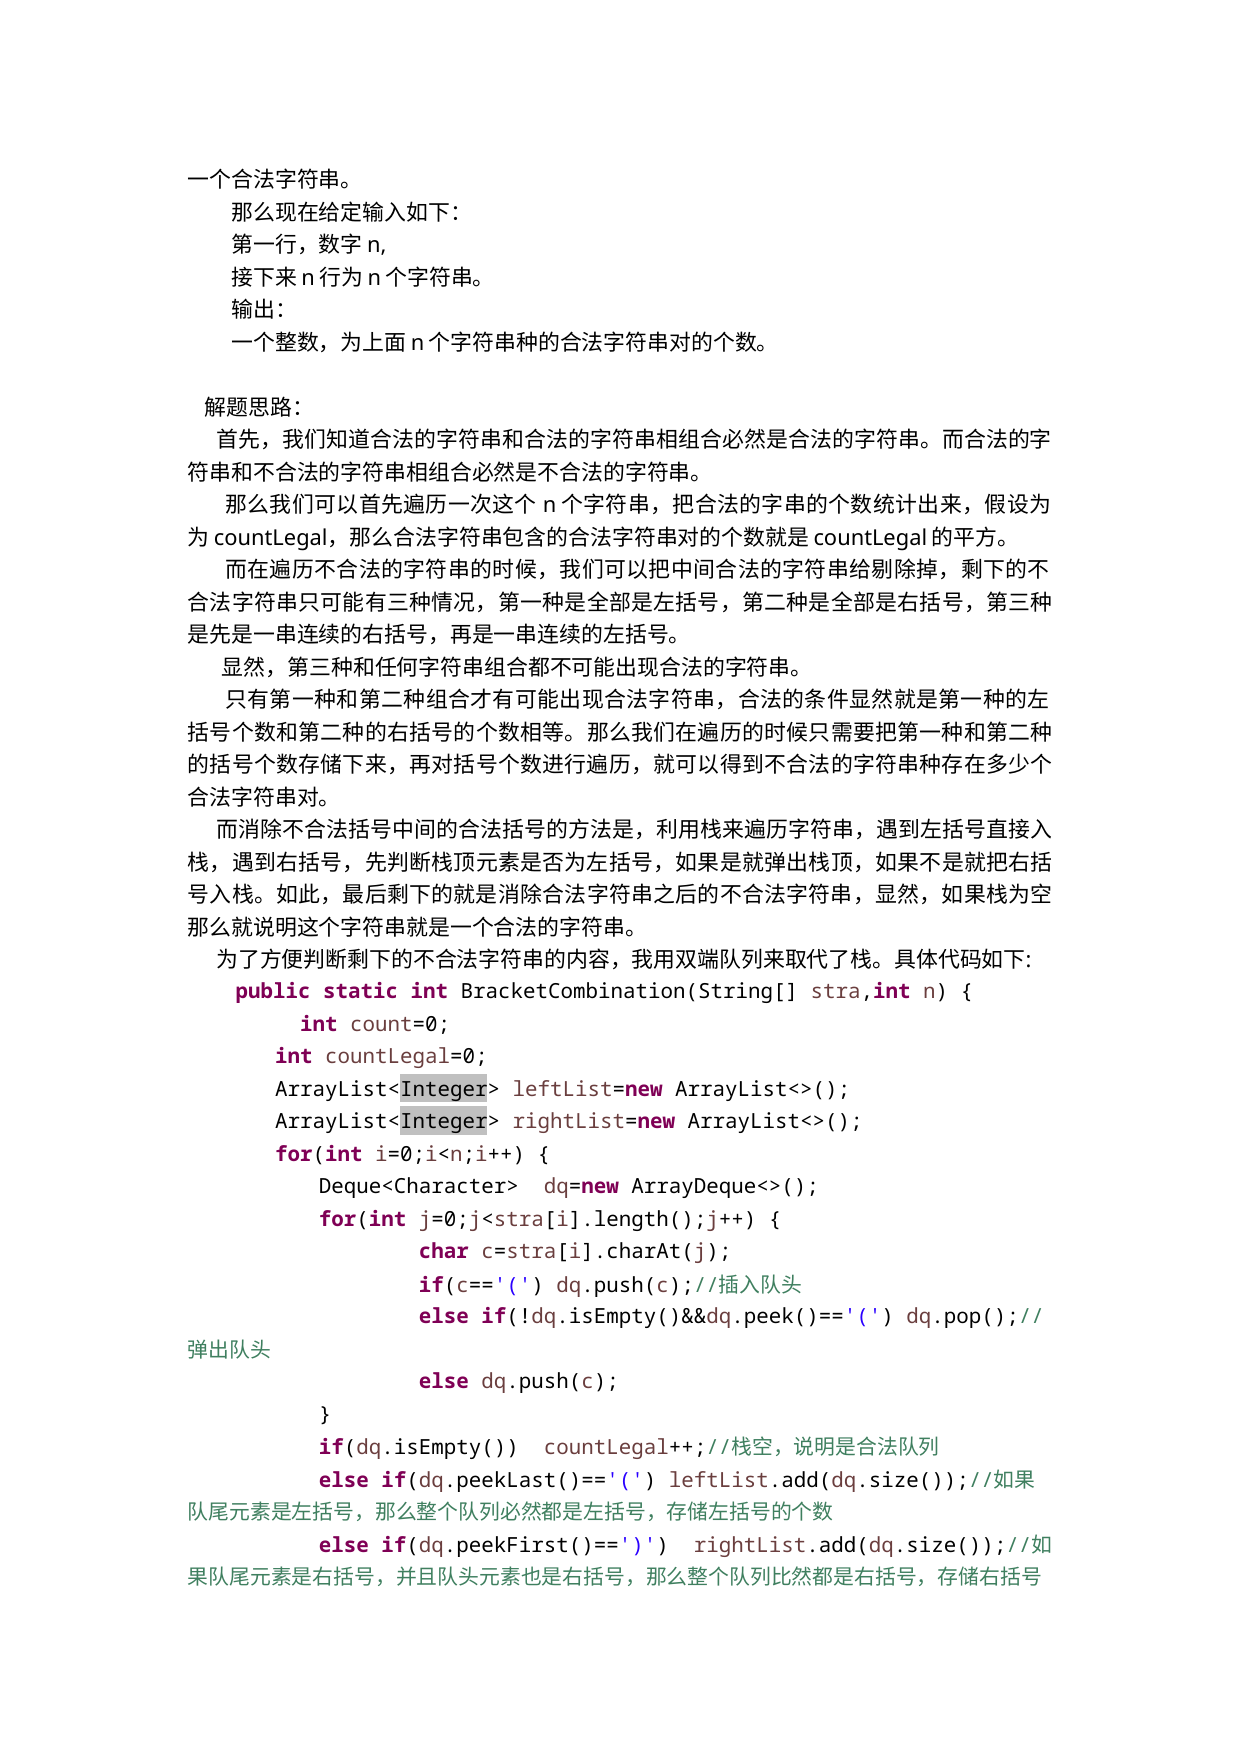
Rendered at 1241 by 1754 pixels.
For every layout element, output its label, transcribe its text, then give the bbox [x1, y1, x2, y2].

text 为了方便判断剩下的不合法字符串的内容，我用双端队列来取代了栈。具体代码如下: [187, 942, 1053, 974]
text 而在遍历不合法的字符串的时候，我们可以把中间合法的字符串给剔除掉，剩下的不合法字符串只可能有三种情况，第一种是全部是左括号，第二种是全部是右括号，第三种是先是一串连续的右括号，再是一串连续的左括号。 [187, 552, 1053, 649]
text Deque<Character> dq=new ArrayDeque<>(); [187, 1169, 1053, 1202]
text 第一行，数字n, [187, 227, 1053, 259]
text ArrayList<Integer> leftList=new ArrayList<>(); [187, 1072, 1053, 1104]
text } [187, 1397, 1053, 1429]
text public static int BracketCombination(String[] stra,int n) { [187, 974, 1053, 1007]
text int count=0; [187, 1007, 1053, 1039]
text 接下来n行为n个字符串。 [187, 259, 1053, 292]
text 首先，我们知道合法的字符串和合法的字符串相组合必然是合法的字符串。而合法的字符串和不合法的字符串相组合必然是不合法的字符串。 [187, 422, 1053, 487]
text 一个整数，为上面n个字符串种的合法字符串对的个数。 [187, 324, 1053, 357]
text for(int i=0;i<n;i++) { [187, 1137, 1053, 1169]
text if(c=='(') dq.push(c);//插入队头 [187, 1267, 1053, 1299]
text 输出： [187, 292, 1053, 324]
text 只有第一种和第二种组合才有可能出现合法字符串，合法的条件显然就是第一种的左括号个数和第二种的右括号的个数相等。那么我们在遍历的时候只需要把第一种和第二种的括号个数存储下来，再对括号个数进行遍历，就可以得到不合法的字符串种存在多少个合法字符串对。 [187, 682, 1053, 812]
text 而消除不合法括号中间的合法括号的方法是，利用栈来遍历字符串，遇到左括号直接入栈，遇到右括号，先判断栈顶元素是否为左括号，如果是就弹出栈顶，如果不是就把右括号入栈。如此，最后剩下的就是消除合法字符串之后的不合法字符串，显然，如果栈为空，那么就说明这个字符串就是一个合法的字符串。 [187, 812, 1053, 942]
text ArrayList<Integer> rightList=new ArrayList<>(); [187, 1104, 1053, 1137]
text 若有两个由括号组成的字符串，s1和s2。若s1+s2是一个合法的字符串，则认为s1,s2是一个合法的字符串对，并且若s2+s1也是一个合法的字符串，那么s2,s1也是一个合法的字符串对，与前面的不是同一个。而且若s1+s1为一个合法字符串，那么这也算做一个合法字符串。 [187, 162, 1053, 194]
text int countLegal=0; [187, 1039, 1053, 1072]
text else dq.push(c); [187, 1364, 1053, 1397]
text 显然，第三种和任何字符串组合都不可能出现合法的字符串。 [187, 649, 1053, 682]
text for(int j=0;j<stra[i].length();j++) { [187, 1202, 1053, 1234]
text 那么现在给定输入如下： [187, 194, 1053, 227]
text 那么我们可以首先遍历一次这个n个字符串，把合法的字串的个数统计出来，假设为为countLegal，那么合法字符串包含的合法字符串对的个数就是countLegal的平方。 [187, 487, 1053, 552]
text else if(dq.peekLast()=='(') leftList.add(dq.size());//如果队尾元素是左括号，那么整个队列必然都是左括号，存储左括号的个数 [187, 1462, 1053, 1527]
text 解题思路： [187, 389, 1053, 422]
text else if(!dq.isEmpty()&&dq.peek()=='(') dq.pop();//弹出队头 [187, 1299, 1053, 1364]
text if(dq.isEmpty()) countLegal++;//栈空，说明是合法队列 [187, 1429, 1053, 1462]
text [187, 1527, 1053, 1592]
text char c=stra[i].charAt(j); [187, 1234, 1053, 1267]
